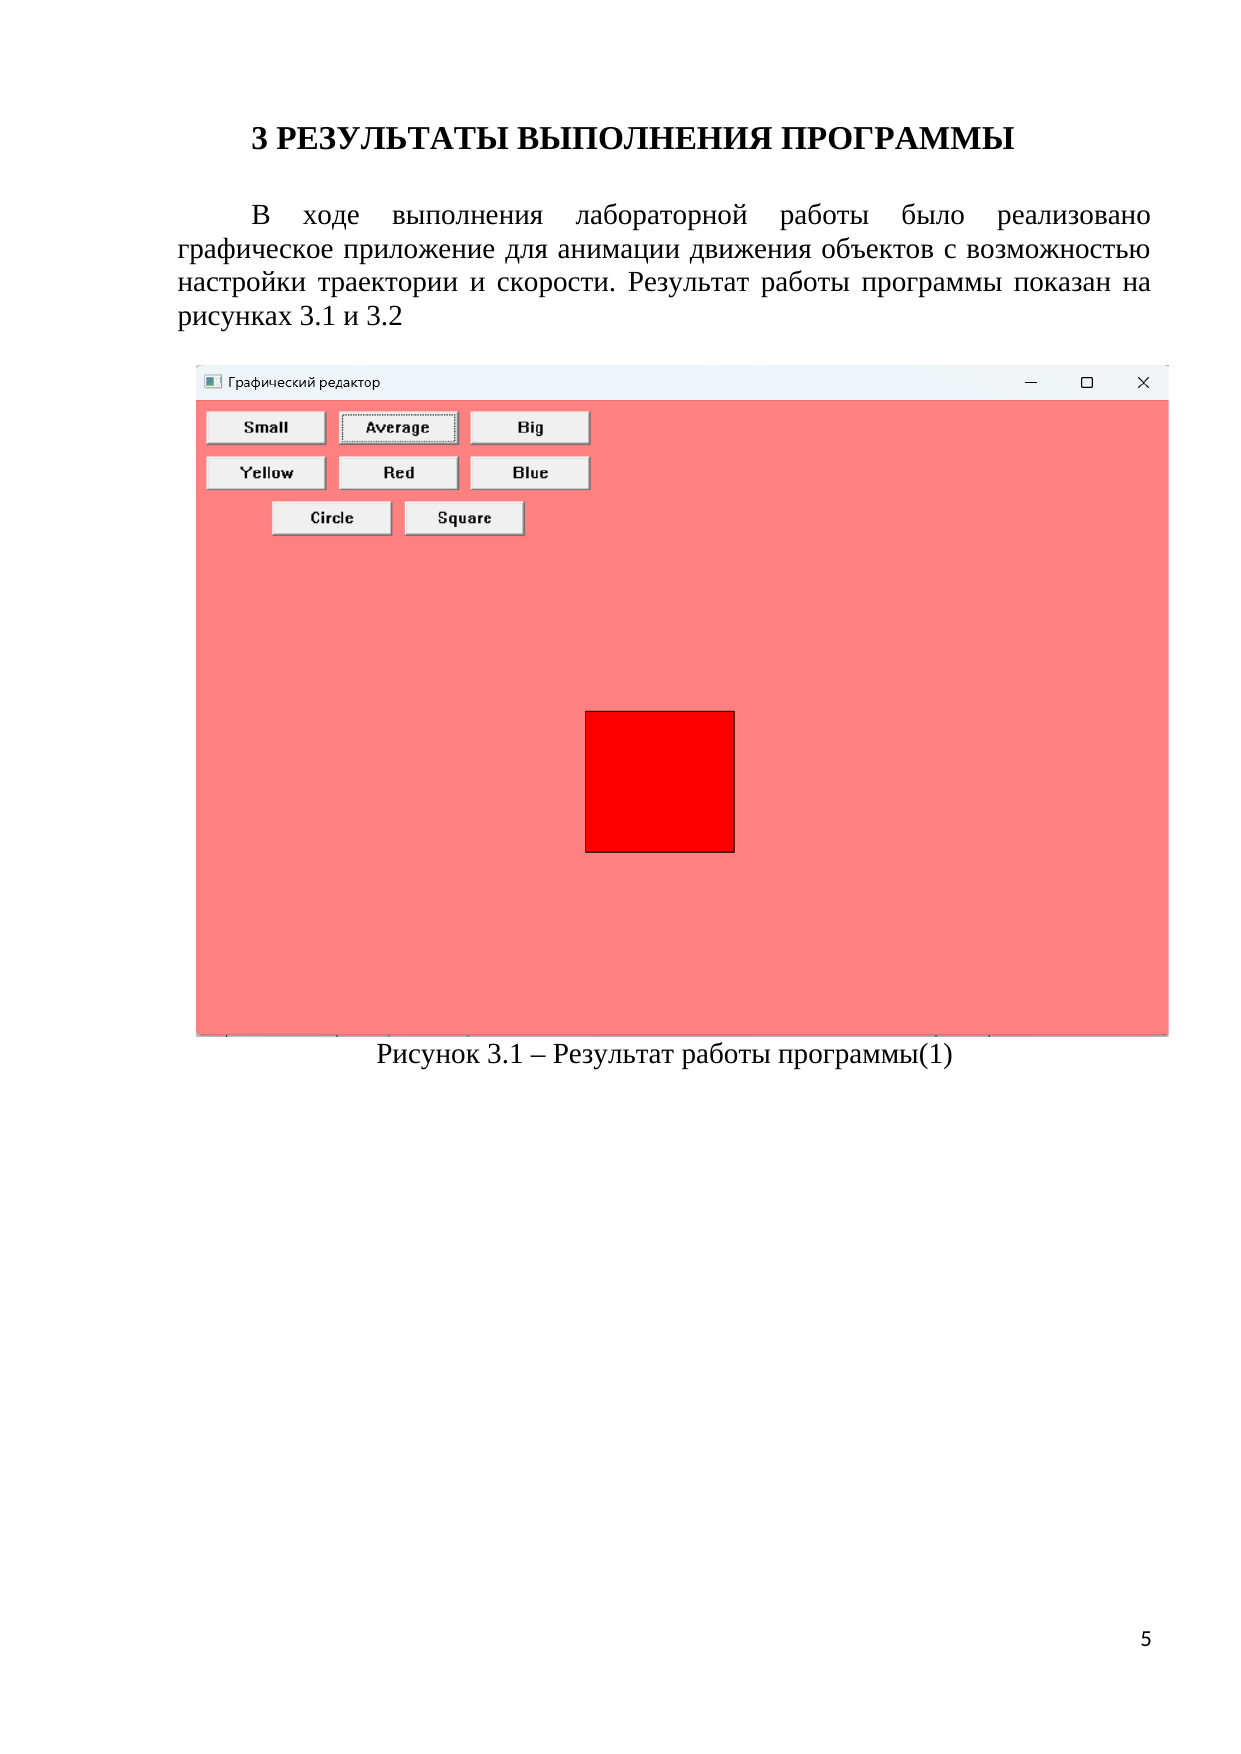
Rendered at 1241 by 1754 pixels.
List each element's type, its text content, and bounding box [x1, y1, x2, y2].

subtitle 3 РЕЗУЛЬТАТЫ ВЫПОЛНЕНИЯ ПРОГРАММЫ [177, 118, 1152, 156]
text Рисунок 3.1 – Результат работы программы(1) [177, 1036, 1152, 1070]
text В ходе выполнения лабораторной работы было реализовано графическое приложение для анимации движения объектов с возможностью настройки траектории и скорости. Результат работы программы показан на рисунках 3.1 и 3.2 [177, 197, 1152, 332]
